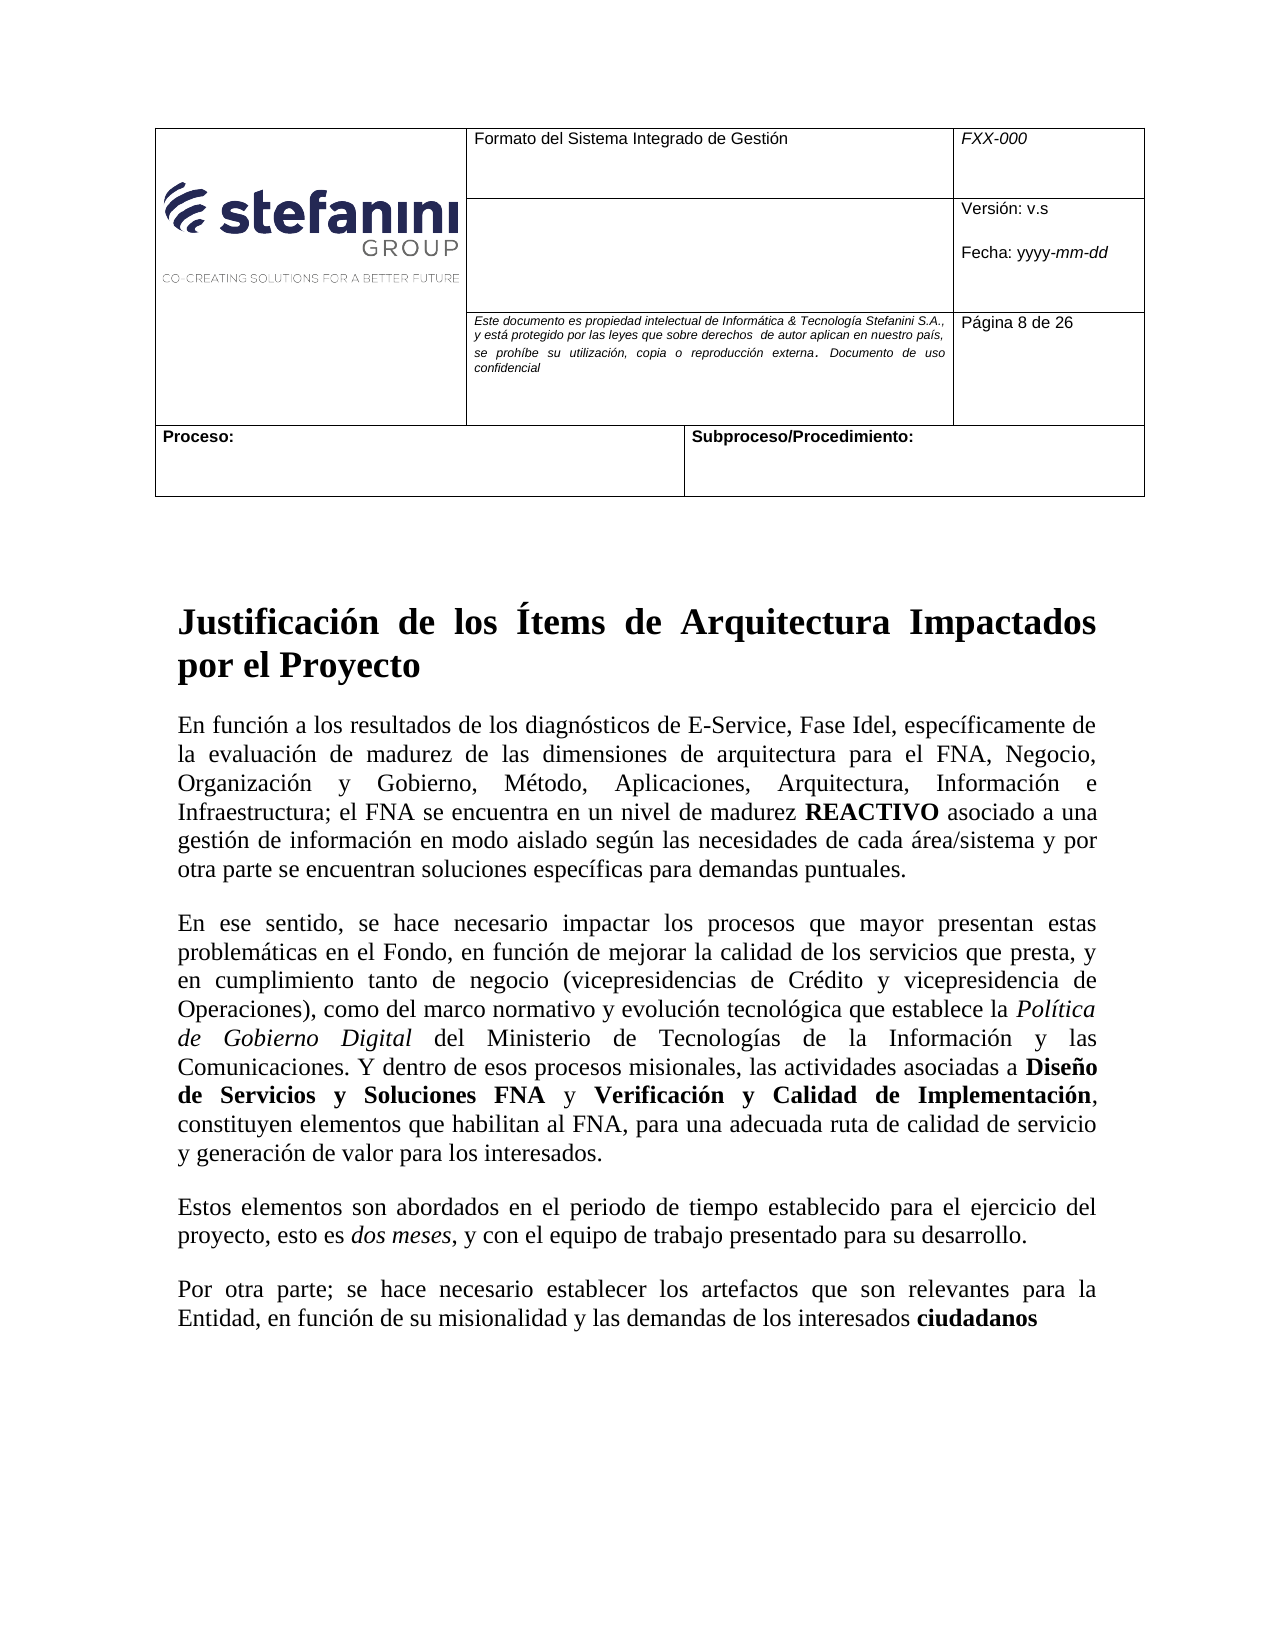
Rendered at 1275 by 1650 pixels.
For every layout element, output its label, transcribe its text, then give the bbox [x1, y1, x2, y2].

text Estos elementos son abordados en el periodo de tiempo establecido para el ejercicio del proyecto, esto es dos meses, y con el equipo de trabajo presentado para su desarrollo. [177, 1192, 1098, 1249]
text En ese sentido, se hace necesario impactar los procesos que mayor presentan estas problemáticas en el Fondo, en función de mejorar la calidad de los servicios que presta, y en cumplimiento tanto de negocio (vicepresidencias de Crédito y vicepresidencia de Operaciones), como del marco normativo y evolución tecnológica que establece la Política de Gobierno Digital del Ministerio de Tecnologías de la Información y las Comunicaciones. Y dentro de esos procesos misionales, las actividades asociadas a Diseño de Servicios y Soluciones FNA y Verificación y Calidad de Implementación, constituyen elementos que habilitan al FNA, para una adecuada ruta de calidad de servicio y generación de valor para los interesados. [177, 908, 1098, 1167]
text Por otra parte; se hace necesario establecer los artefactos que son relevantes para la Entidad, en función de su misionalidad y las demandas de los interesados ciudadanos [177, 1274, 1098, 1332]
picture [162, 182, 460, 286]
text En función a los resultados de los diagnósticos de E-Service, Fase Idel, específicamente de la evaluación de madurez de las dimensiones de arquitectura para el FNA, Negocio, Organización y Gobierno, Método, Aplicaciones, Arquitectura, Información e Infraestructura; el FNA se encuentra en un nivel de madurez REACTIVO asociado a una gestión de información en modo aislado según las necesidades de cada área/sistema y por otra parte se encuentran soluciones específicas para demandas puntuales. [177, 711, 1098, 883]
subtitle Justificación de los Ítems de Arquitectura Impactados por el Proyecto [177, 599, 1098, 686]
